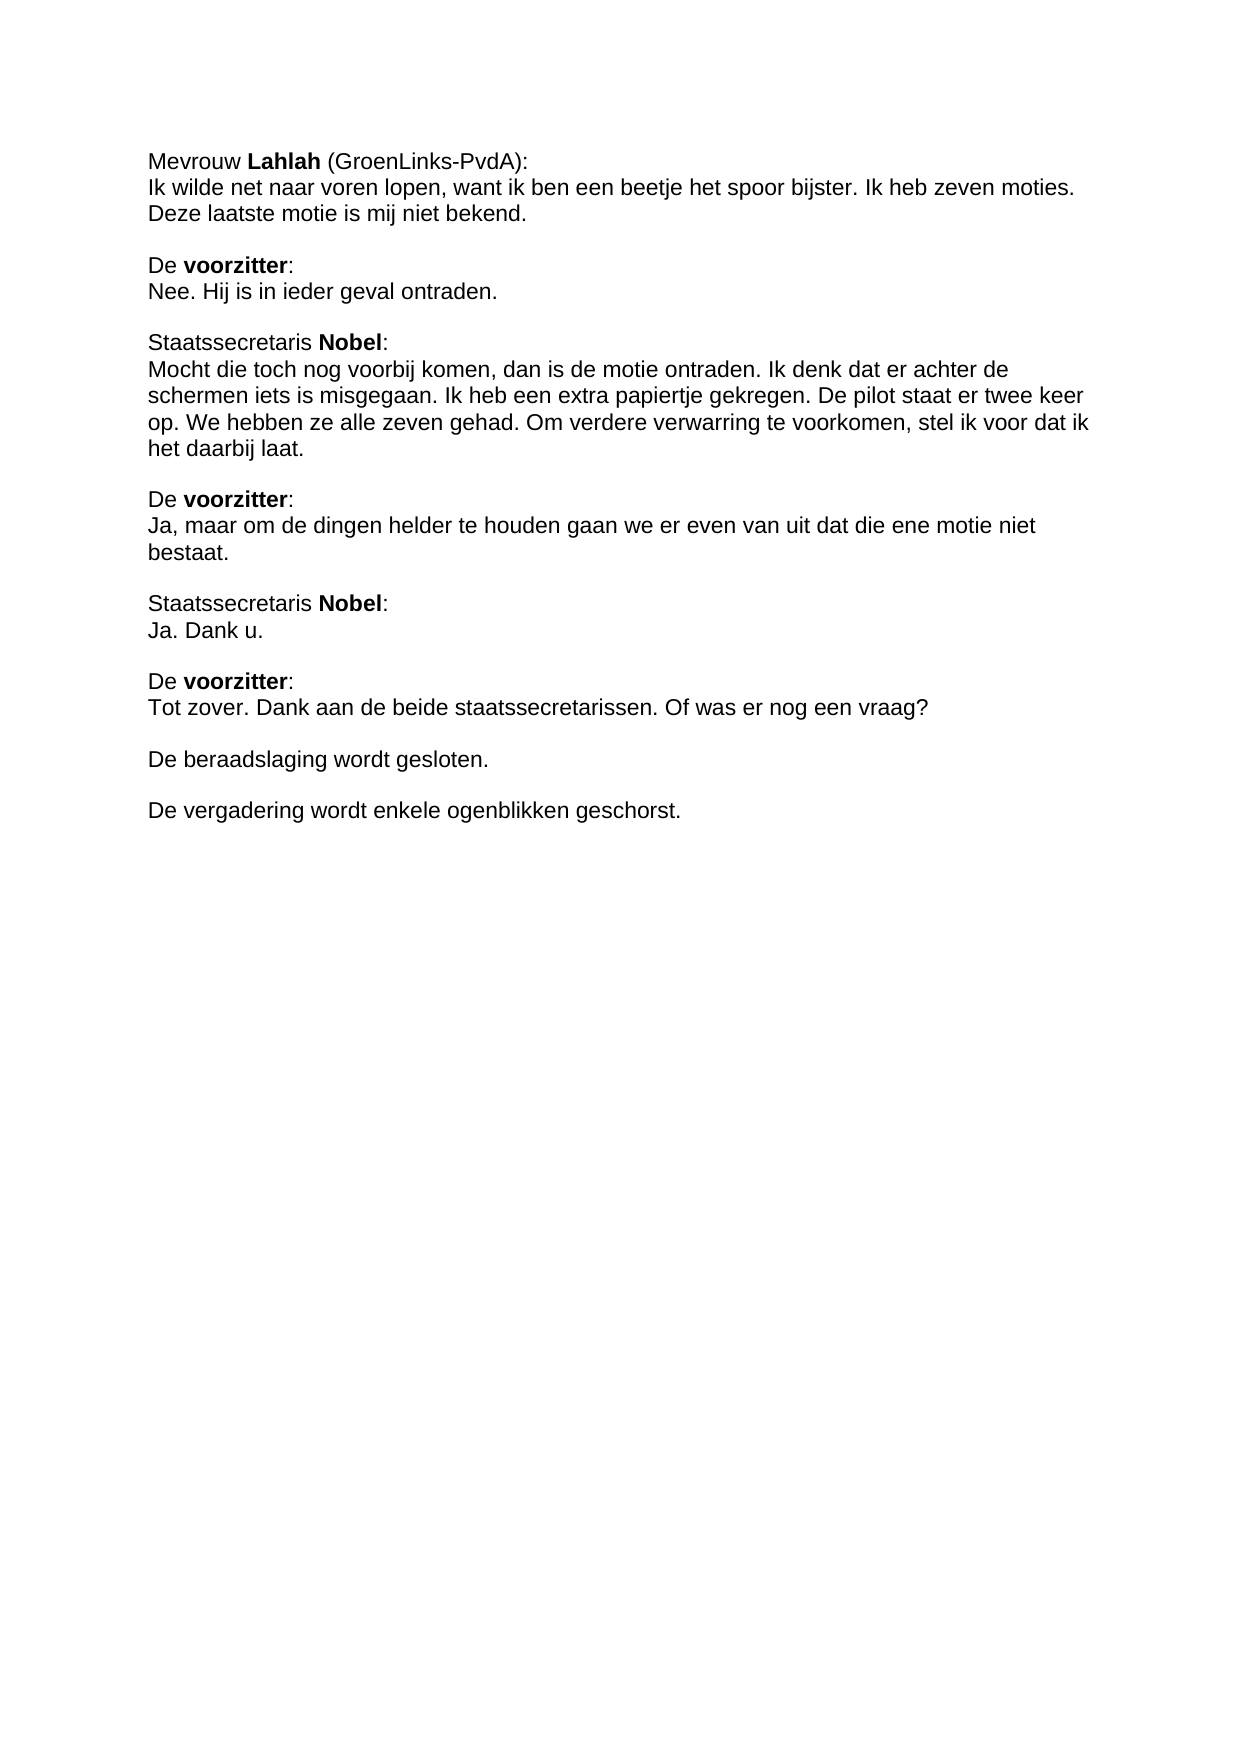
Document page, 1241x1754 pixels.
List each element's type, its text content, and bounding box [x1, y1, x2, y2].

text De voorzitter: Nee. Hij is in ieder geval ontraden. [148, 252, 1093, 304]
text De voorzitter: Tot zover. Dank aan de beide staatssecretarissen. Of was er nog een vraag? [148, 668, 1093, 721]
text Staatssecretaris Nobel: Mocht die toch nog voorbij komen, dan is de motie ontraden. Ik denk dat er achter de schermen iets is misgegaan. Ik heb een extra papiertje gekregen. De pilot staat er twee keer op. We hebben ze alle zeven gehad. Om verdere verwarring te voorkomen, stel ik voor dat ik het daarbij laat. [148, 329, 1093, 461]
text Staatssecretaris Nobel: Ja. Dank u. [148, 590, 1093, 643]
text De voorzitter: Ja, maar om de dingen helder te houden gaan we er even van uit dat die ene motie niet bestaat. [148, 486, 1093, 565]
text Mevrouw Lahlah (GroenLinks-PvdA): Ik wilde net naar voren lopen, want ik ben een beetje het spoor bijster. Ik heb zeven moties. Deze laatste motie is mij niet bekend. [148, 148, 1093, 227]
text De vergadering wordt enkele ogenblikken geschorst. [148, 797, 1093, 823]
text De beraadslaging wordt gesloten. [148, 746, 1093, 772]
